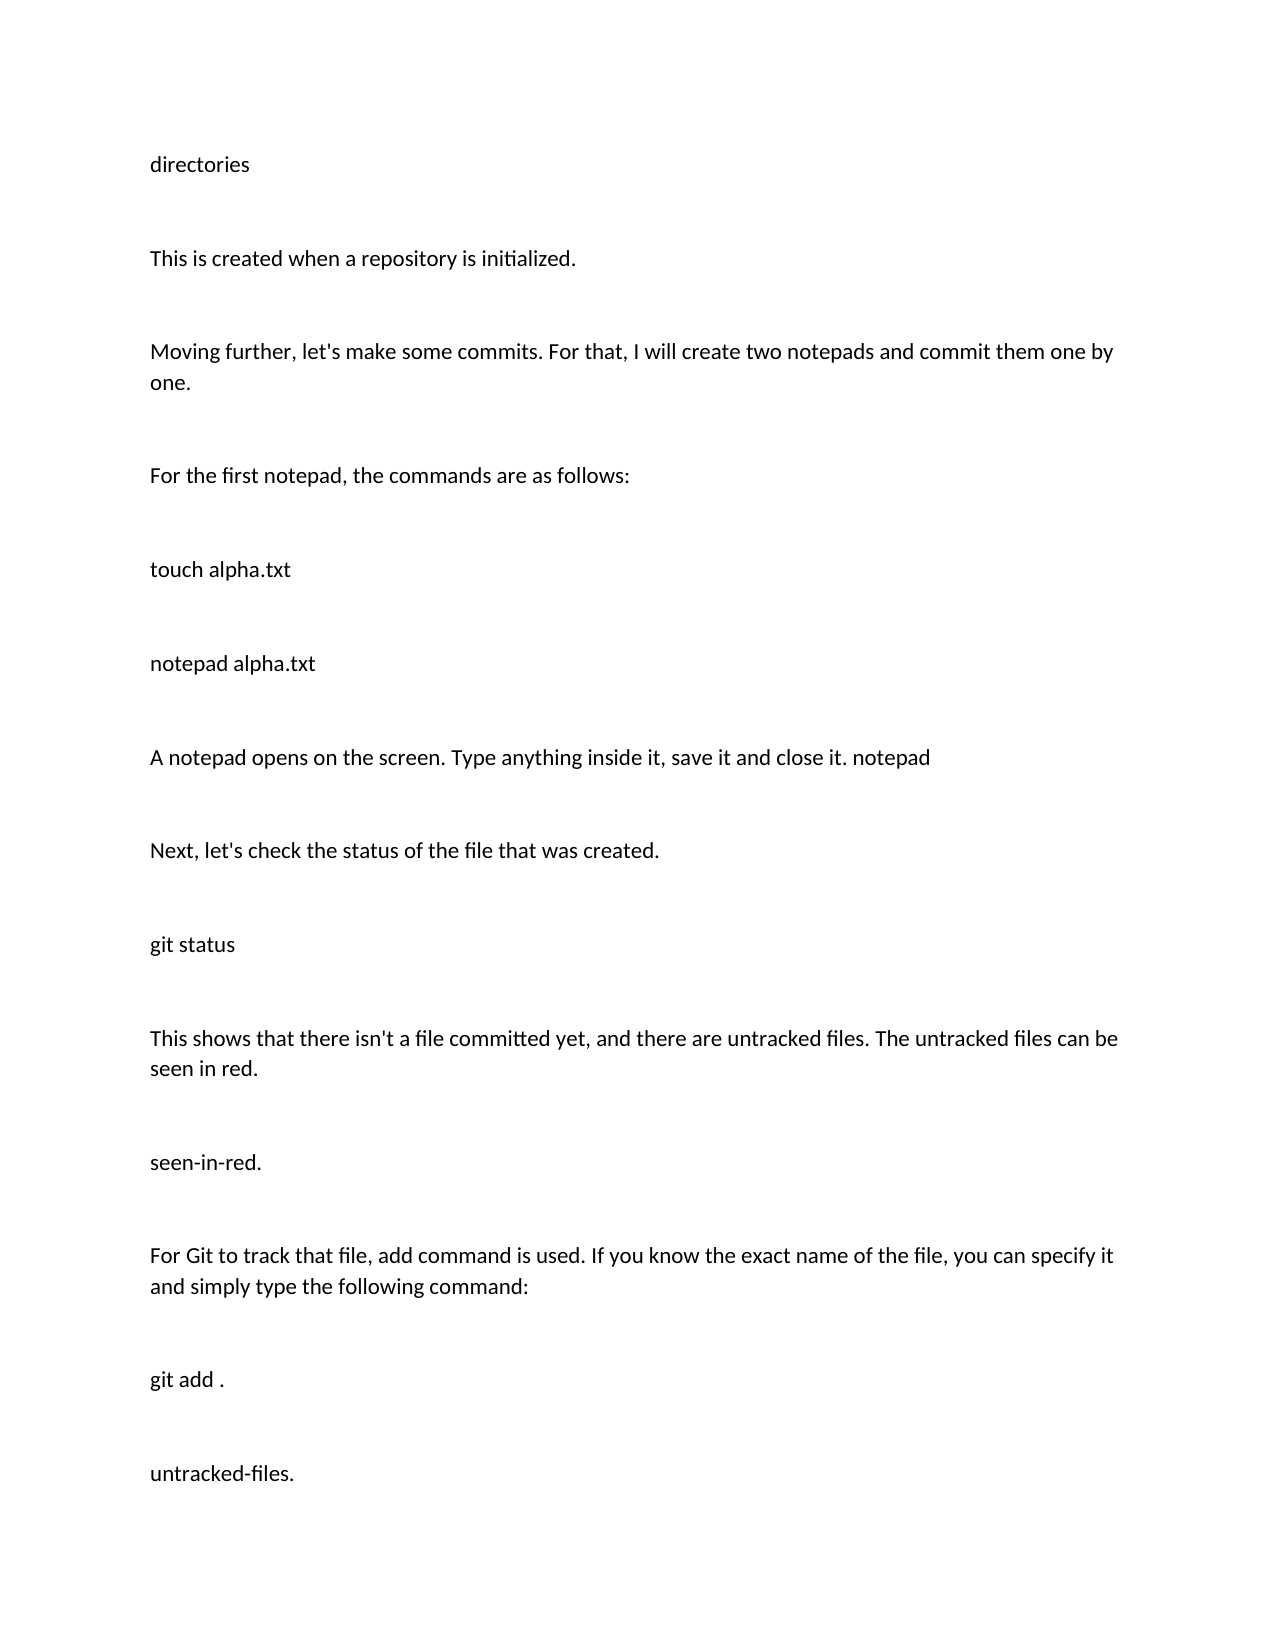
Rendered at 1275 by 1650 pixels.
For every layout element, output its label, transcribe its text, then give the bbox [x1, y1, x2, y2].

text untracked-files. [150, 1459, 1125, 1487]
text Next, let's check the status of the file that was created. [150, 836, 1125, 864]
text A notepad opens on the screen. Type anything inside it, save it and close it. notepad [150, 743, 1125, 771]
text For Git to track that file, add command is used. If you know the exact name of the file, you can specify it and simply type the following command: [150, 1242, 1125, 1300]
text directories [150, 150, 1125, 178]
text For the first notepad, the commands are as follows: [150, 461, 1125, 489]
text seen-in-red. [150, 1148, 1125, 1176]
text git add . [150, 1366, 1125, 1394]
text notepad alpha.txt [150, 649, 1125, 677]
text This is created when a repository is initialized. [150, 244, 1125, 272]
text git status [150, 930, 1125, 958]
text Moving further, let's make some commits. For that, I will create two notepads and commit them one by one. [150, 337, 1125, 396]
text touch alpha.txt [150, 555, 1125, 583]
text This shows that there isn't a file committed yet, and there are untracked files. The untracked files can be seen in red. [150, 1024, 1125, 1082]
